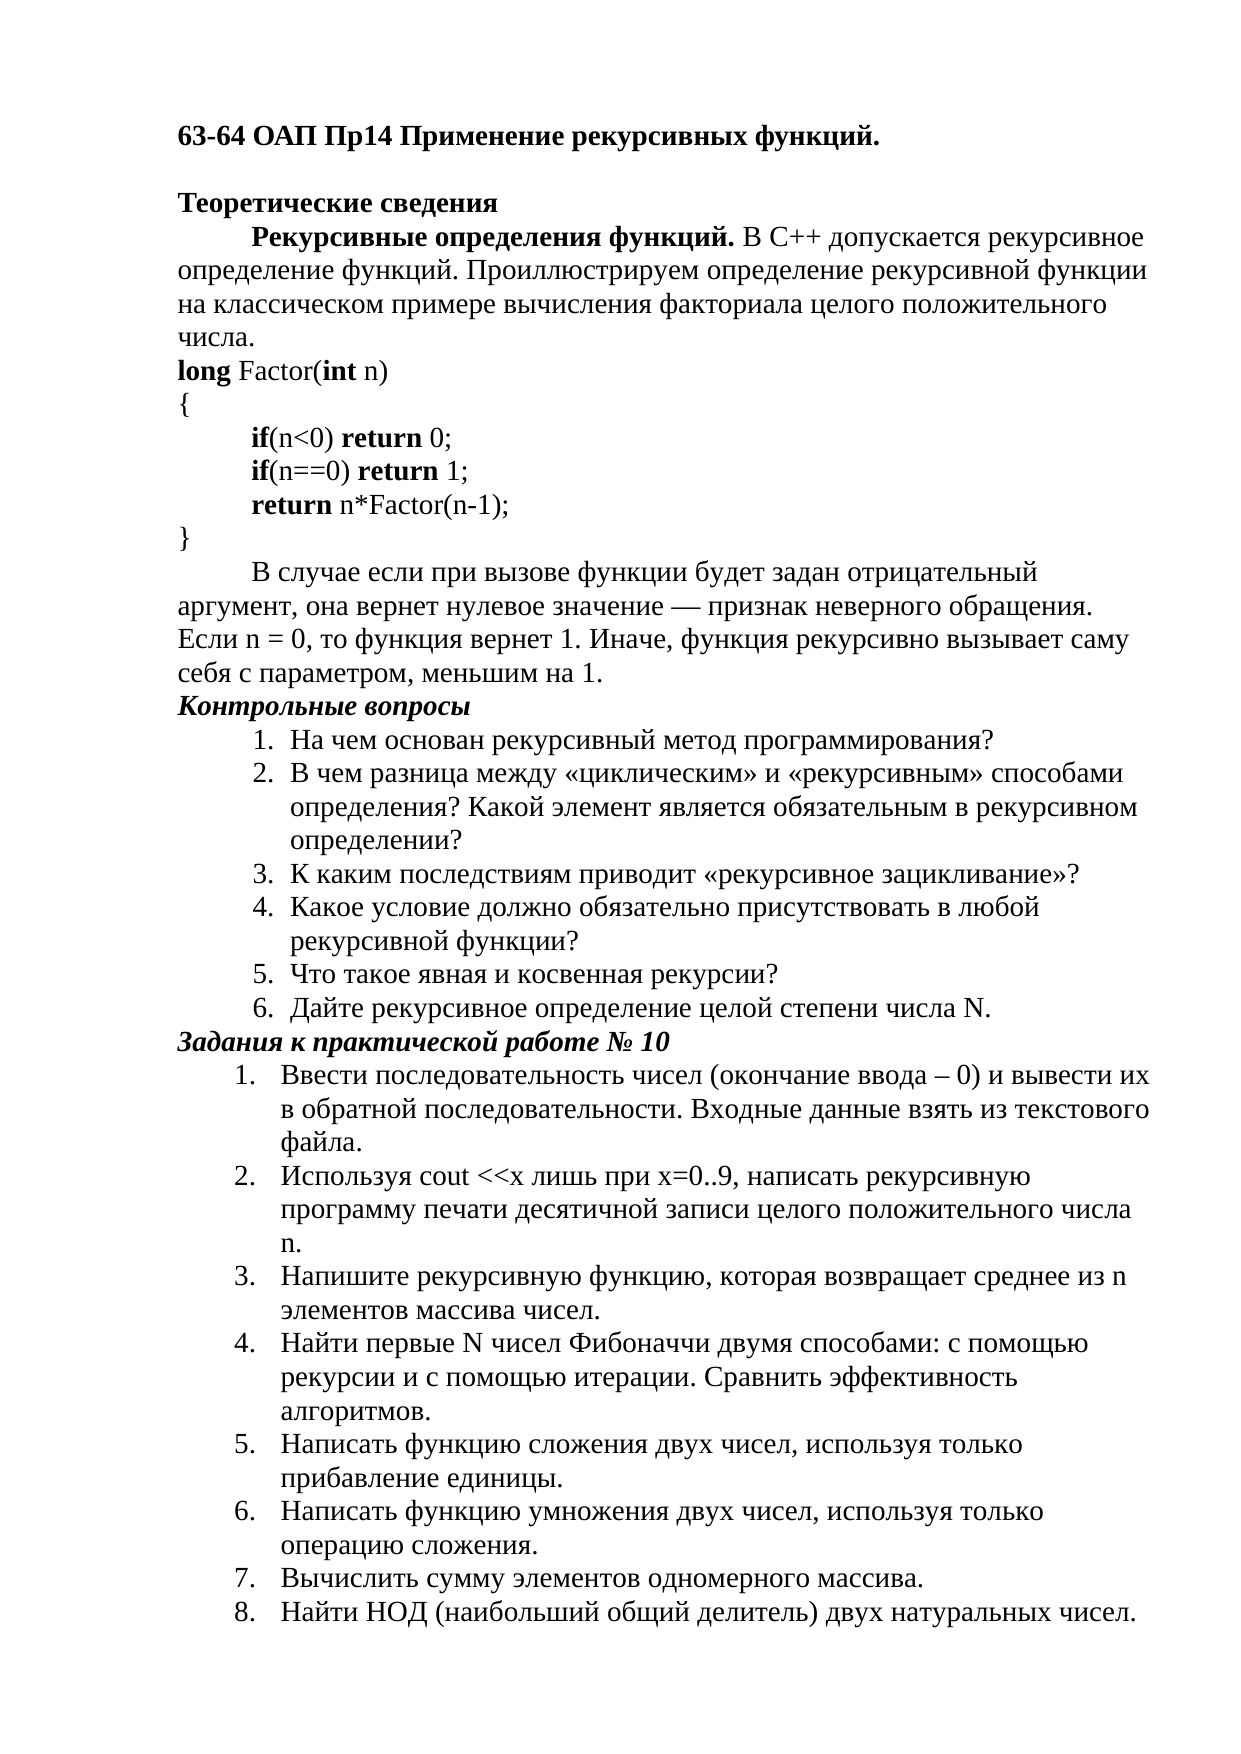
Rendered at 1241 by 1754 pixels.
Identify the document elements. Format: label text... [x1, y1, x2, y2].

subtitle Теоретические сведения [177, 185, 1152, 219]
list Найти НОД (наибольший общий делитель) двух натуральных чисел. [234, 1594, 1152, 1627]
list К каким последствиям приводит «рекурсивное зацикливание»? [252, 856, 1152, 889]
subtitle Задания к практической работе № 10 [177, 1024, 1152, 1057]
list На чем основан рекурсивный метод программирования? [252, 722, 1152, 755]
text long Factor(int n) { if(n<0) return 0; if(n==0) return 1; return n*Factor(n-1); } [177, 353, 1152, 554]
list Что такое явная и косвенная рекурсии? [252, 957, 1152, 990]
subtitle Контрольные вопросы [177, 688, 1152, 722]
list Найти первые N чисел Фибоначчи двумя способами: с помощью рекурсии и с помощью итерации. Сравнить эффективность алгоритмов. [234, 1326, 1152, 1426]
list Написать функцию сложения двух чисел, используя только прибавление единицы. [234, 1426, 1152, 1493]
list Вычислить сумму элементов одномерного массива. [234, 1560, 1152, 1594]
list Дайте рекурсивное определение целой степени числа N. [252, 990, 1152, 1024]
list Написать функцию умножения двух чисел, используя только операцию сложения. [234, 1493, 1152, 1560]
list Используя cout <<x лишь при x=0..9, написать рекурсивную программу печати десятичной записи целого положительного числа n. [234, 1158, 1152, 1258]
text Рекурсивные определения функций. В С++ допускается рекурсивное определение функций. Проиллюстрируем определение рекурсивной функции на классическом примере вычисления факториала целого положительного числа. [177, 219, 1152, 353]
list В чем разница между «циклическим» и «рекурсивным» способами определения? Какой элемент является обязательным в рекурсивном определении? [252, 755, 1152, 856]
list Ввести последовательность чисел (окончание ввода – 0) и вывести их в обратной последовательности. Входные данные взять из текстового файла. [234, 1057, 1152, 1158]
list Напишите рекурсивную функцию, которая возвращает среднее из n элементов массива чисел. [234, 1258, 1152, 1326]
text В случае если при вызове функции будет задан отрицательный аргумент, она вернет нулевое значение — признак неверного обращения. Если n = 0, то функция вернет 1. Иначе, функция рекурсивно вызывает саму себя с параметром, меньшим на 1. [177, 554, 1152, 688]
subtitle 63-64 ОАП Пр14 Применение рекурсивных функций. [177, 118, 1152, 152]
list Какое условие должно обязательно присутствовать в любой рекурсивной функции? [252, 889, 1152, 957]
